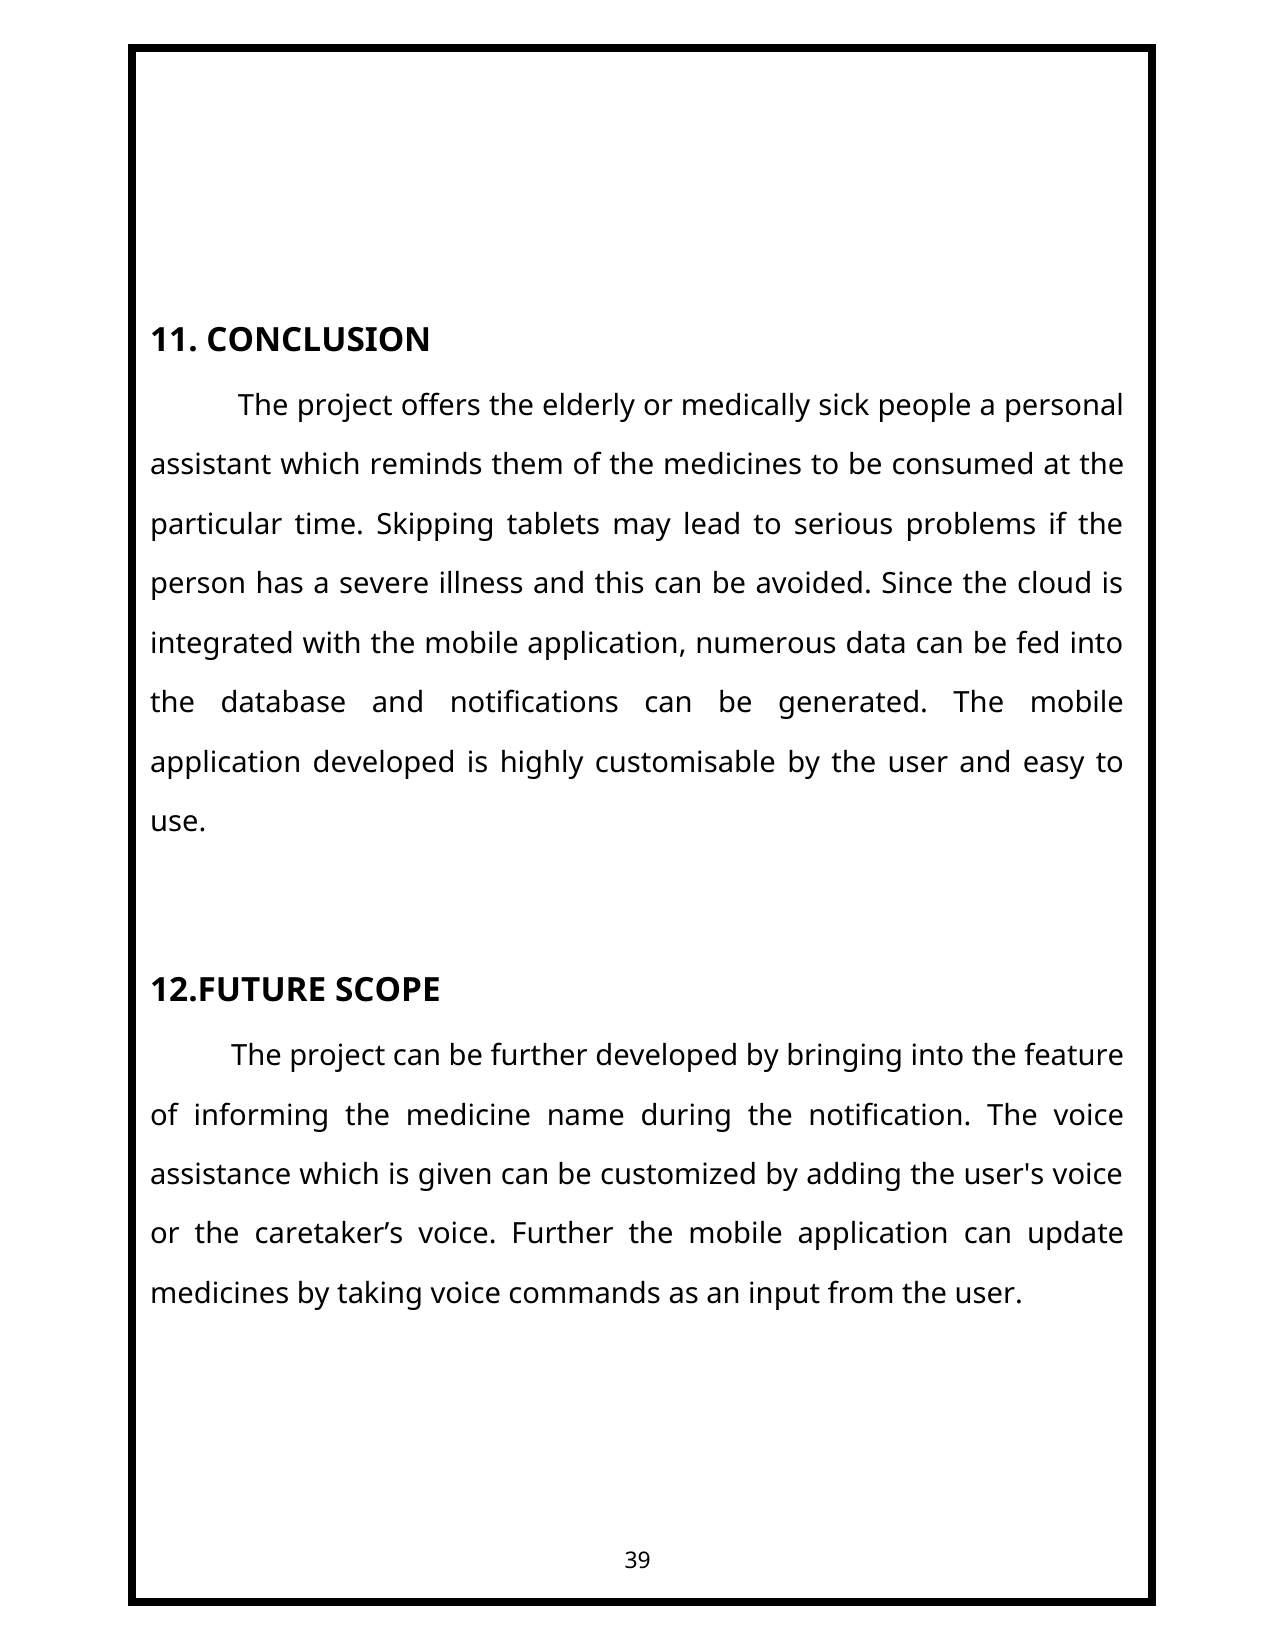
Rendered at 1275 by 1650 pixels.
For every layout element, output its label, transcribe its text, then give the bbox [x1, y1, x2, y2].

text 11. CONCLUSION [150, 316, 1125, 361]
text 12.FUTURE SCOPE [150, 966, 1125, 1012]
text The project can be further developed by bringing into the feature of informing the medicine name during the notification. The voice assistance which is given can be customized by adding the user's voice or the caretaker’s voice. Further the mobile application can update medicines by taking voice commands as an input from the user. [150, 1034, 1125, 1312]
text The project offers the elderly or medically sick people a personal assistant which reminds them of the medicines to be consumed at the particular time. Skipping tablets may lead to serious problems if the person has a severe illness and this can be avoided. Since the cloud is integrated with the mobile application, numerous data can be fed into the database and notifications can be generated. The mobile application developed is highly customisable by the user and easy to use. [150, 384, 1125, 840]
